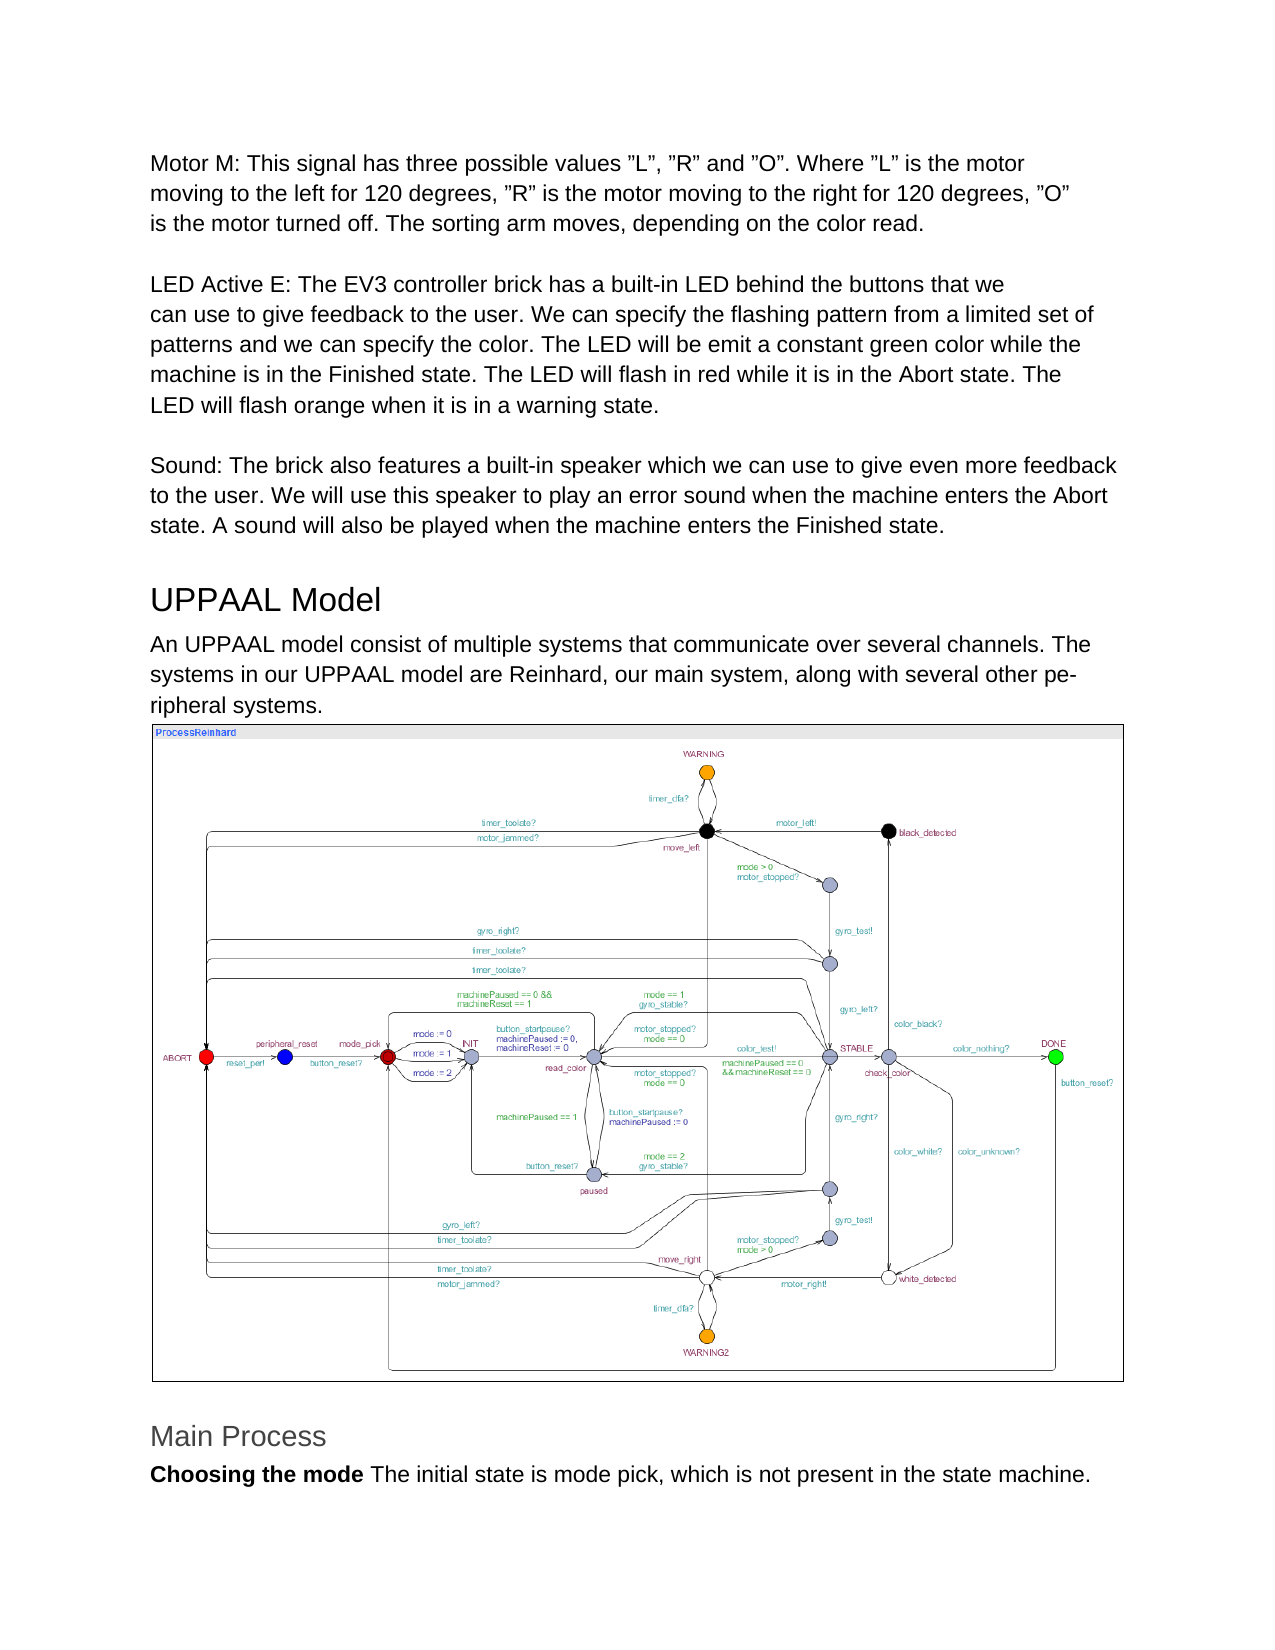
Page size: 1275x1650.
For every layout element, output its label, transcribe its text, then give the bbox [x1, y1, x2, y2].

text An UPPAAL model consist of multiple systems that communicate over several channels. The [150, 631, 1125, 657]
text moving to the left for 120 degrees, ”R” is the motor moving to the right for 120 degrees, ”O” [150, 180, 1125, 207]
text patterns and we can specify the color. The LED will be emit a constant green color while the [150, 331, 1125, 358]
text LED Active E: The EV3 controller brick has a built-in LED behind the buttons that we [150, 271, 1125, 297]
text is the motor turned off. The sorting arm moves, depending on the color read. [150, 210, 1125, 237]
text Sound: The brick also features a built-in speaker which we can use to give even more feedback [150, 452, 1125, 478]
text to the user. We will use this speaker to play an error sound when the machine enters the Abort [150, 482, 1125, 509]
text Choosing the mode The initial state is mode pick, which is not present in the state machine. [150, 1461, 1125, 1488]
text machine is in the Finished state. The LED will flash in red while it is in the Abort state. The [150, 361, 1125, 388]
picture [150, 721, 1125, 1383]
subtitle UPPAAL Model [150, 580, 1125, 619]
text systems in our UPPAAL model are Reinhard, our main system, along with several other pe- [150, 661, 1125, 688]
subtitle Main Process [150, 1419, 1125, 1453]
text state. A sound will also be played when the machine enters the Finished state. [150, 512, 1125, 539]
text can use to give feedback to the user. We can specify the flashing pattern from a limited set of [150, 301, 1125, 327]
text LED will flash orange when it is in a warning state. [150, 392, 1125, 418]
text Motor M: This signal has three possible values ”L”, ”R” and ”O”. Where ”L” is the motor [150, 150, 1125, 176]
text ripheral systems. [150, 692, 1125, 718]
